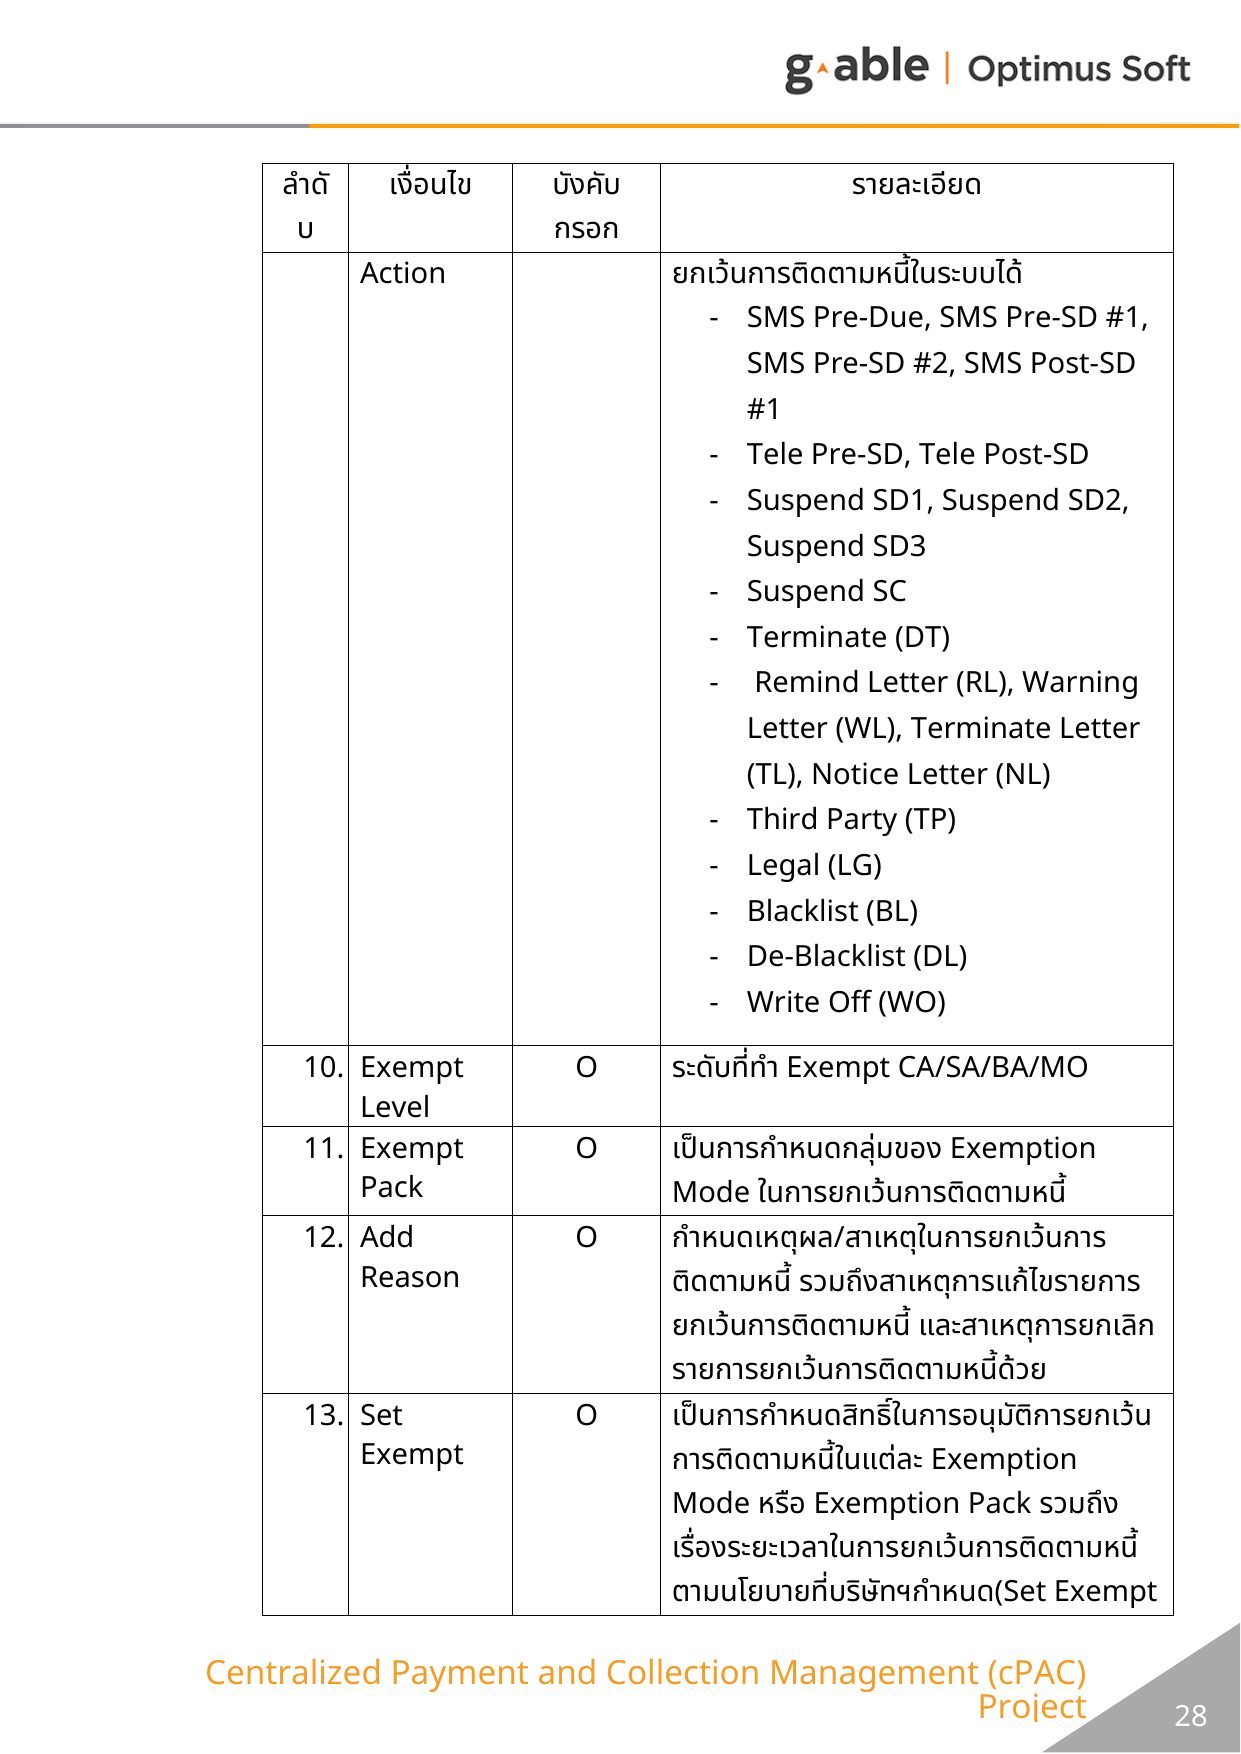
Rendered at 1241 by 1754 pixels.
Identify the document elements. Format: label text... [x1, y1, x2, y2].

table_cell ระดับที่ทำ Exempt CA/SA/BA/MO [661, 1046, 1173, 1126]
table_cell O [513, 253, 660, 1045]
table_cell [263, 1046, 348, 1126]
table_cell Set Exempt [349, 1394, 512, 1615]
table_cell Exempt Level [349, 1046, 512, 1126]
table_cell O [513, 1046, 660, 1126]
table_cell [661, 1394, 1173, 1615]
table_cell Add Reason [349, 1216, 512, 1393]
table_header เงื่อนไข [349, 164, 512, 252]
picture [0, 0, 1240, 128]
table_cell Exempt Action [349, 253, 512, 1045]
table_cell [661, 253, 1173, 1045]
table_cell O [513, 1127, 660, 1215]
table_cell [263, 1127, 348, 1215]
table_cell O [513, 1394, 660, 1615]
table_header บังคับกรอก [513, 164, 660, 252]
table_cell [263, 253, 348, 1045]
table_cell O [513, 1216, 660, 1393]
table_cell [263, 1216, 348, 1393]
table_header รายละเอียด [661, 164, 1173, 252]
table_cell กำหนดเหตุผล/สาเหตุในการยกเว้นการติดตามหนี้ รวมถึงสาเหตุการแก้ไขรายการยกเว้นการติดตามหนี้ และสาเหตุการยกเลิกรายการยกเว้นการติดตามหนี้ด้วย [661, 1216, 1173, 1393]
table_cell เป็นการกำหนดกลุ่มของ Exemption Mode ในการยกเว้นการติดตามหนี้ [661, 1127, 1173, 1215]
table_cell [263, 1394, 348, 1615]
table_header ลำดับ [263, 164, 348, 252]
table_cell Exempt Pack [349, 1127, 512, 1215]
